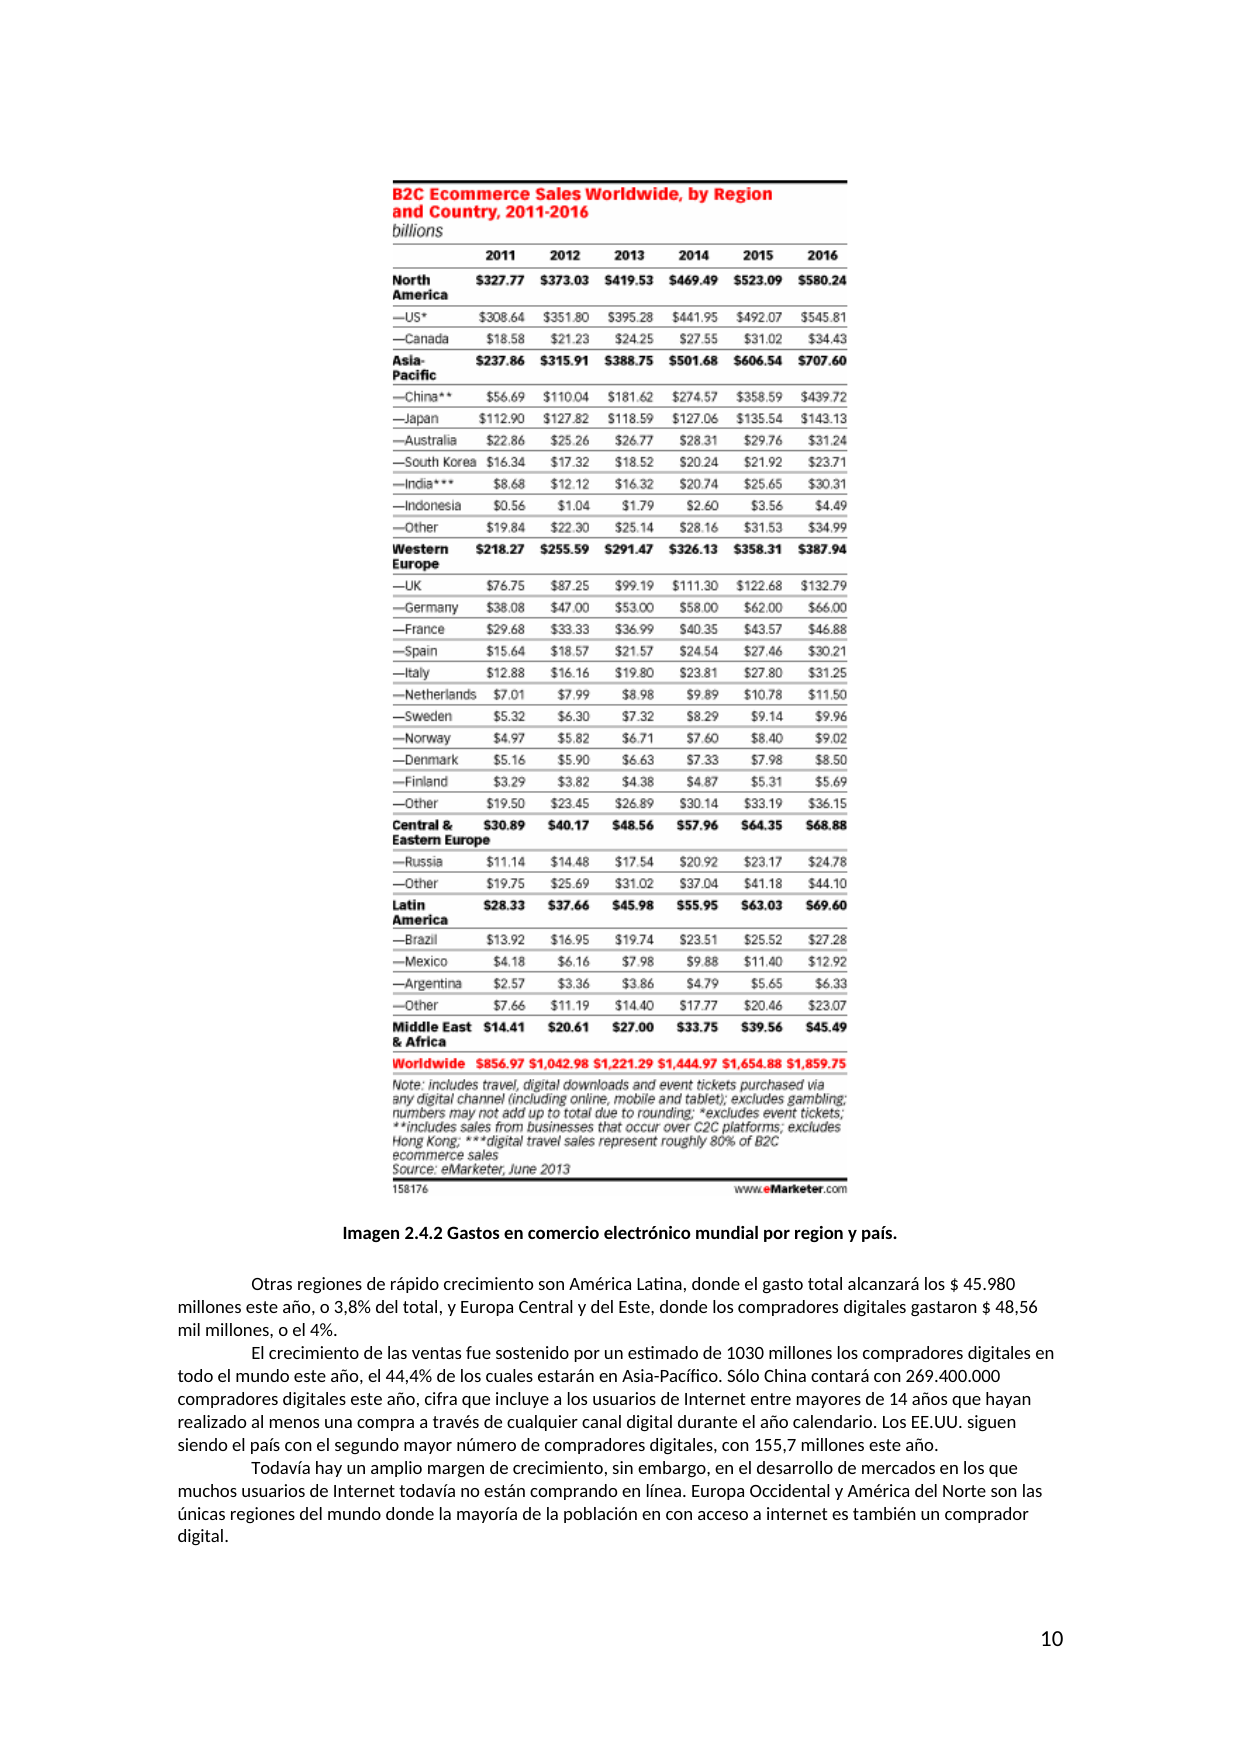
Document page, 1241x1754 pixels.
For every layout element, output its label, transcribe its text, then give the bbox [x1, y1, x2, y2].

text Otras regiones de rápido crecimiento son América Latina, donde el gasto total alcanzará los $ 45.980 millones este año, o 3,8% del total, y Europa Central y del Este, donde los compradores digitales gastaron $ 48,56 mil millones, o el 4%. [177, 1272, 1063, 1341]
text El crecimiento de las ventas fue sostenido por un estimado de 1030 millones los compradores digitales en todo el mundo este año, el 44,4% de los cuales estarán en Asia-Pacífico. Sólo China contará con 269.400.000 compradores digitales este año, cifra que incluye a los usuarios de Internet entre mayores de 14 años que hayan realizado al menos una compra a través de cualquier canal digital durante el año calendario. Los EE.UU. siguen siendo el país con el segundo mayor número de compradores digitales, con 155,7 millones este año. [177, 1341, 1063, 1456]
picture [392, 179, 848, 1196]
text Imagen 2.4.2 Gastos en comercio electrónico mundial por region y país. [177, 1221, 1063, 1244]
text Todavía hay un amplio margen de crecimiento, sin embargo, en el desarrollo de mercados en los que muchos usuarios de Internet todavía no están comprando en línea. Europa Occidental y América del Norte son las únicas regiones del mundo donde la mayoría de la población en con acceso a internet es también un comprador digital. [177, 1456, 1063, 1547]
